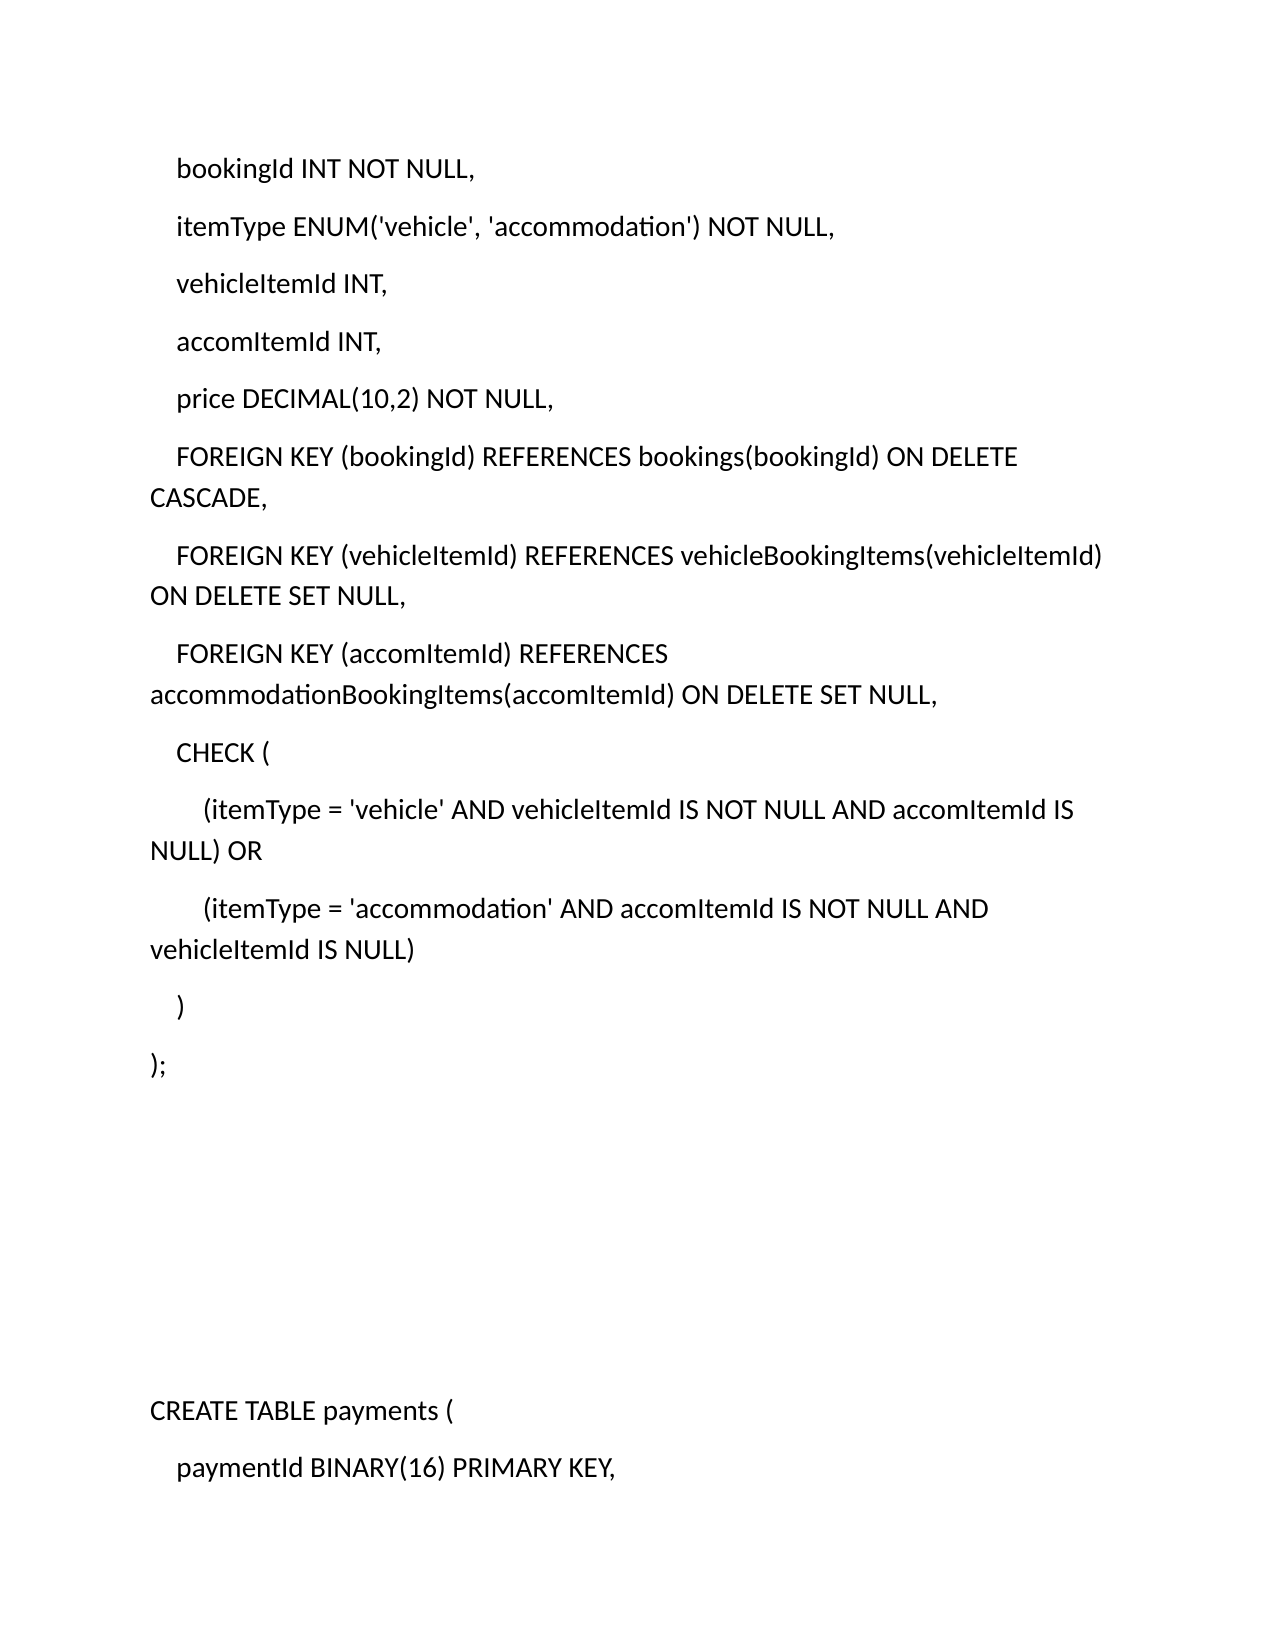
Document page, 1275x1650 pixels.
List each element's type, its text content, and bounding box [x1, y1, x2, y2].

text accomItemId INT, [150, 323, 1125, 358]
text (itemType = 'vehicle' AND vehicleItemId IS NOT NULL AND accomItemId IS NULL) OR [150, 791, 1125, 868]
text vehicleItemId INT, [150, 265, 1125, 301]
text ); [150, 1046, 1125, 1082]
text itemType ENUM('vehicle', 'accommodation') NOT NULL, [150, 208, 1125, 243]
text FOREIGN KEY (accomItemId) REFERENCES accommodationBookingItems(accomItemId) ON DELETE SET NULL, [150, 635, 1125, 712]
text paymentId BINARY(16) PRIMARY KEY, [150, 1449, 1125, 1485]
text CREATE TABLE payments ( [150, 1392, 1125, 1427]
text bookingId INT NOT NULL, [150, 150, 1125, 186]
text CHECK ( [150, 734, 1125, 769]
text ) [150, 988, 1125, 1024]
text FOREIGN KEY (bookingId) REFERENCES bookings(bookingId) ON DELETE CASCADE, [150, 438, 1125, 514]
text (itemType = 'accommodation' AND accomItemId IS NOT NULL AND vehicleItemId IS NULL) [150, 890, 1125, 966]
text price DECIMAL(10,2) NOT NULL, [150, 380, 1125, 416]
text FOREIGN KEY (vehicleItemId) REFERENCES vehicleBookingItems(vehicleItemId) ON DELETE SET NULL, [150, 537, 1125, 613]
